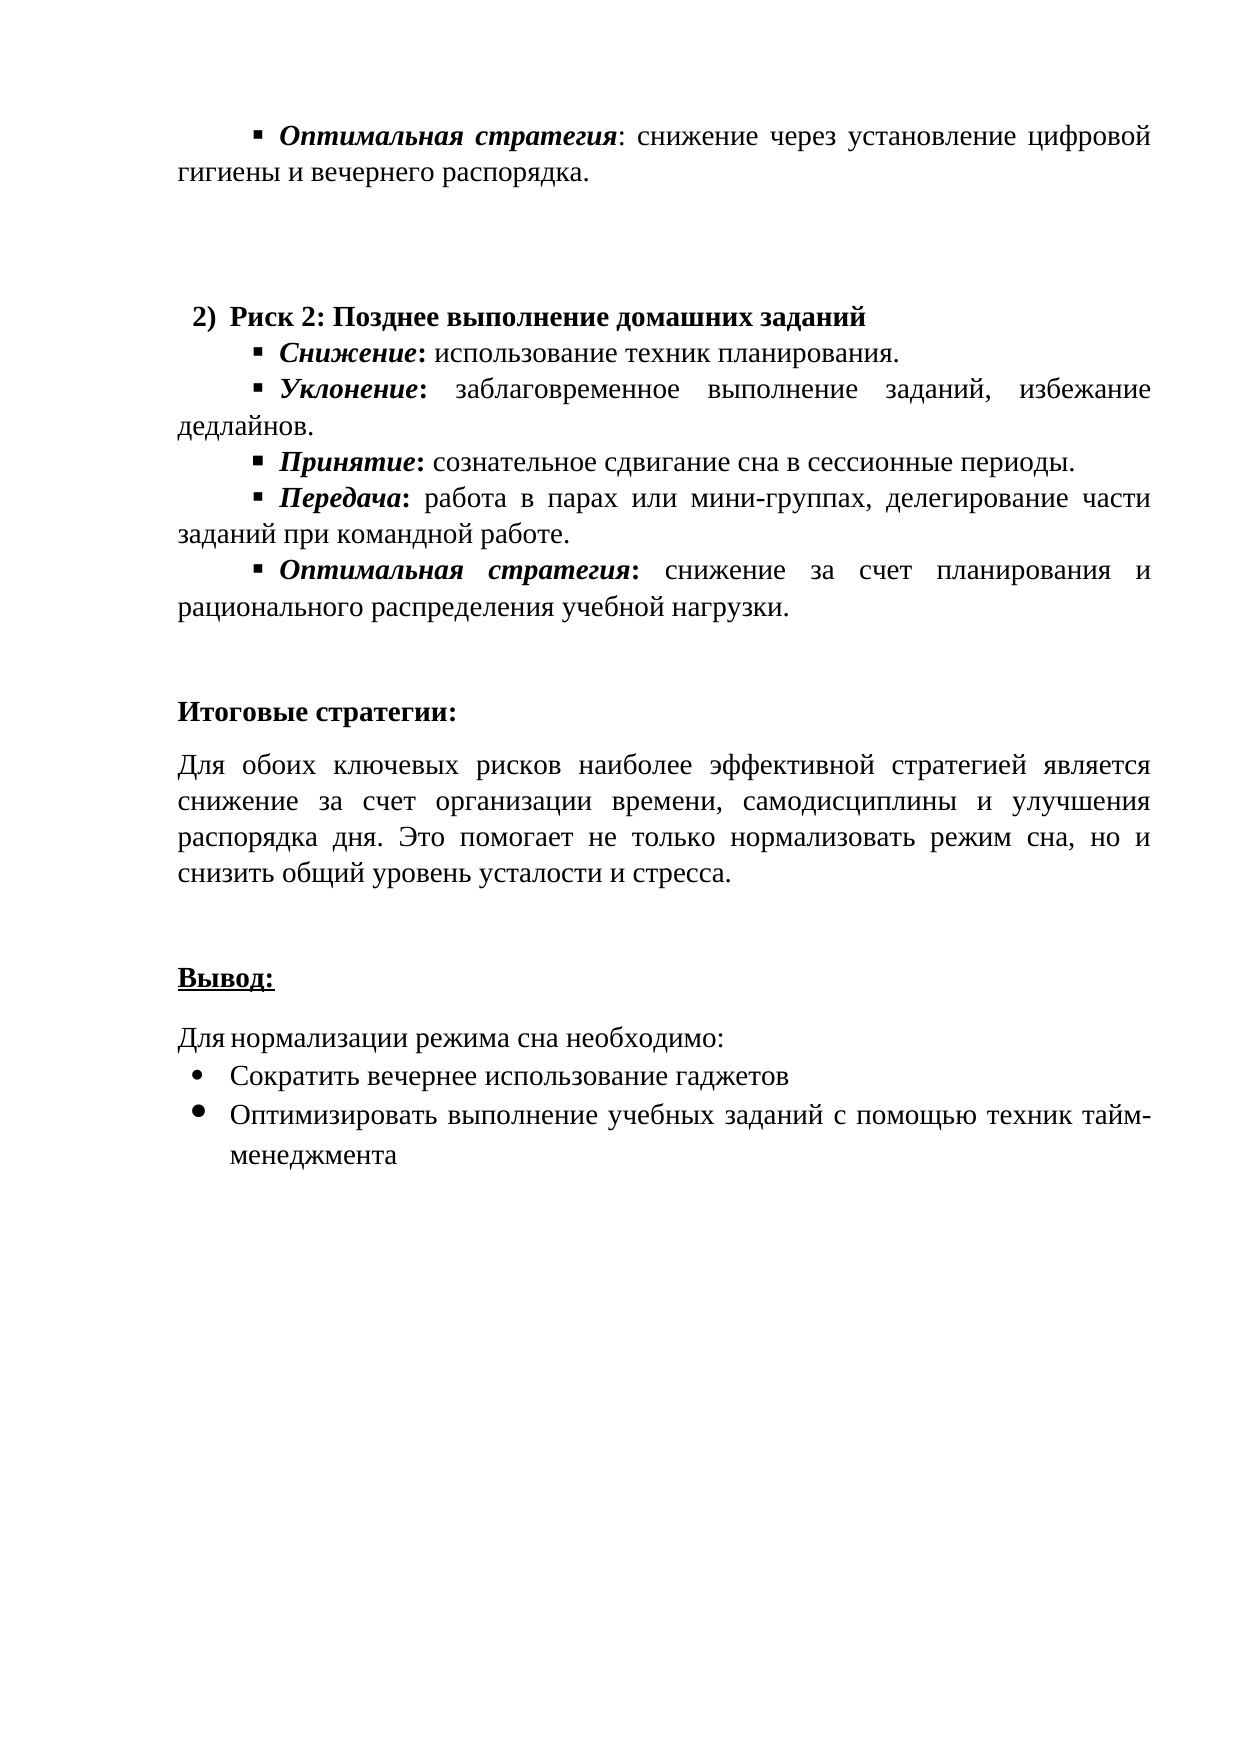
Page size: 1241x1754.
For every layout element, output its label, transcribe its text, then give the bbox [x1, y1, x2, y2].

list Риск 2: Позднее выполнение домашних заданий [192, 299, 1152, 332]
list Уклонение: заблаговременное выполнение заданий, избежание дедлайнов. [177, 371, 1152, 441]
text Для обоих ключевых рисков наиболее эффективной стратегией является снижение за счет организации времени, самодисциплины и улучшения распорядка дня. Это помогает не только нормализовать режим сна, но и снизить общий уровень усталости и стресса. [177, 747, 1152, 889]
list Снижение: использование техник планирования. [177, 335, 1152, 369]
list Оптимизировать выполнение учебных заданий с помощью техник тайм-менеджмента [192, 1097, 1152, 1171]
text Итоговые стратегии: [177, 694, 1152, 728]
list Передача: работа в парах или мини-группах, делегирование части заданий при командной работе. [177, 480, 1152, 550]
text Вывод: [177, 960, 1152, 993]
list Сократить вечернее использование гаджетов [192, 1058, 1152, 1092]
list Оптимальная стратегия: снижение за счет планирования и рационального распределения учебной нагрузки. [177, 552, 1152, 622]
text Для нормализации режима сна необходимо: [177, 1020, 1152, 1053]
list Принятие: сознательное сдвигание сна в сессионные периоды. [177, 444, 1152, 477]
list Оптимальная стратегия: снижение через установление цифровой гигиены и вечернего распорядка. [177, 118, 1152, 188]
